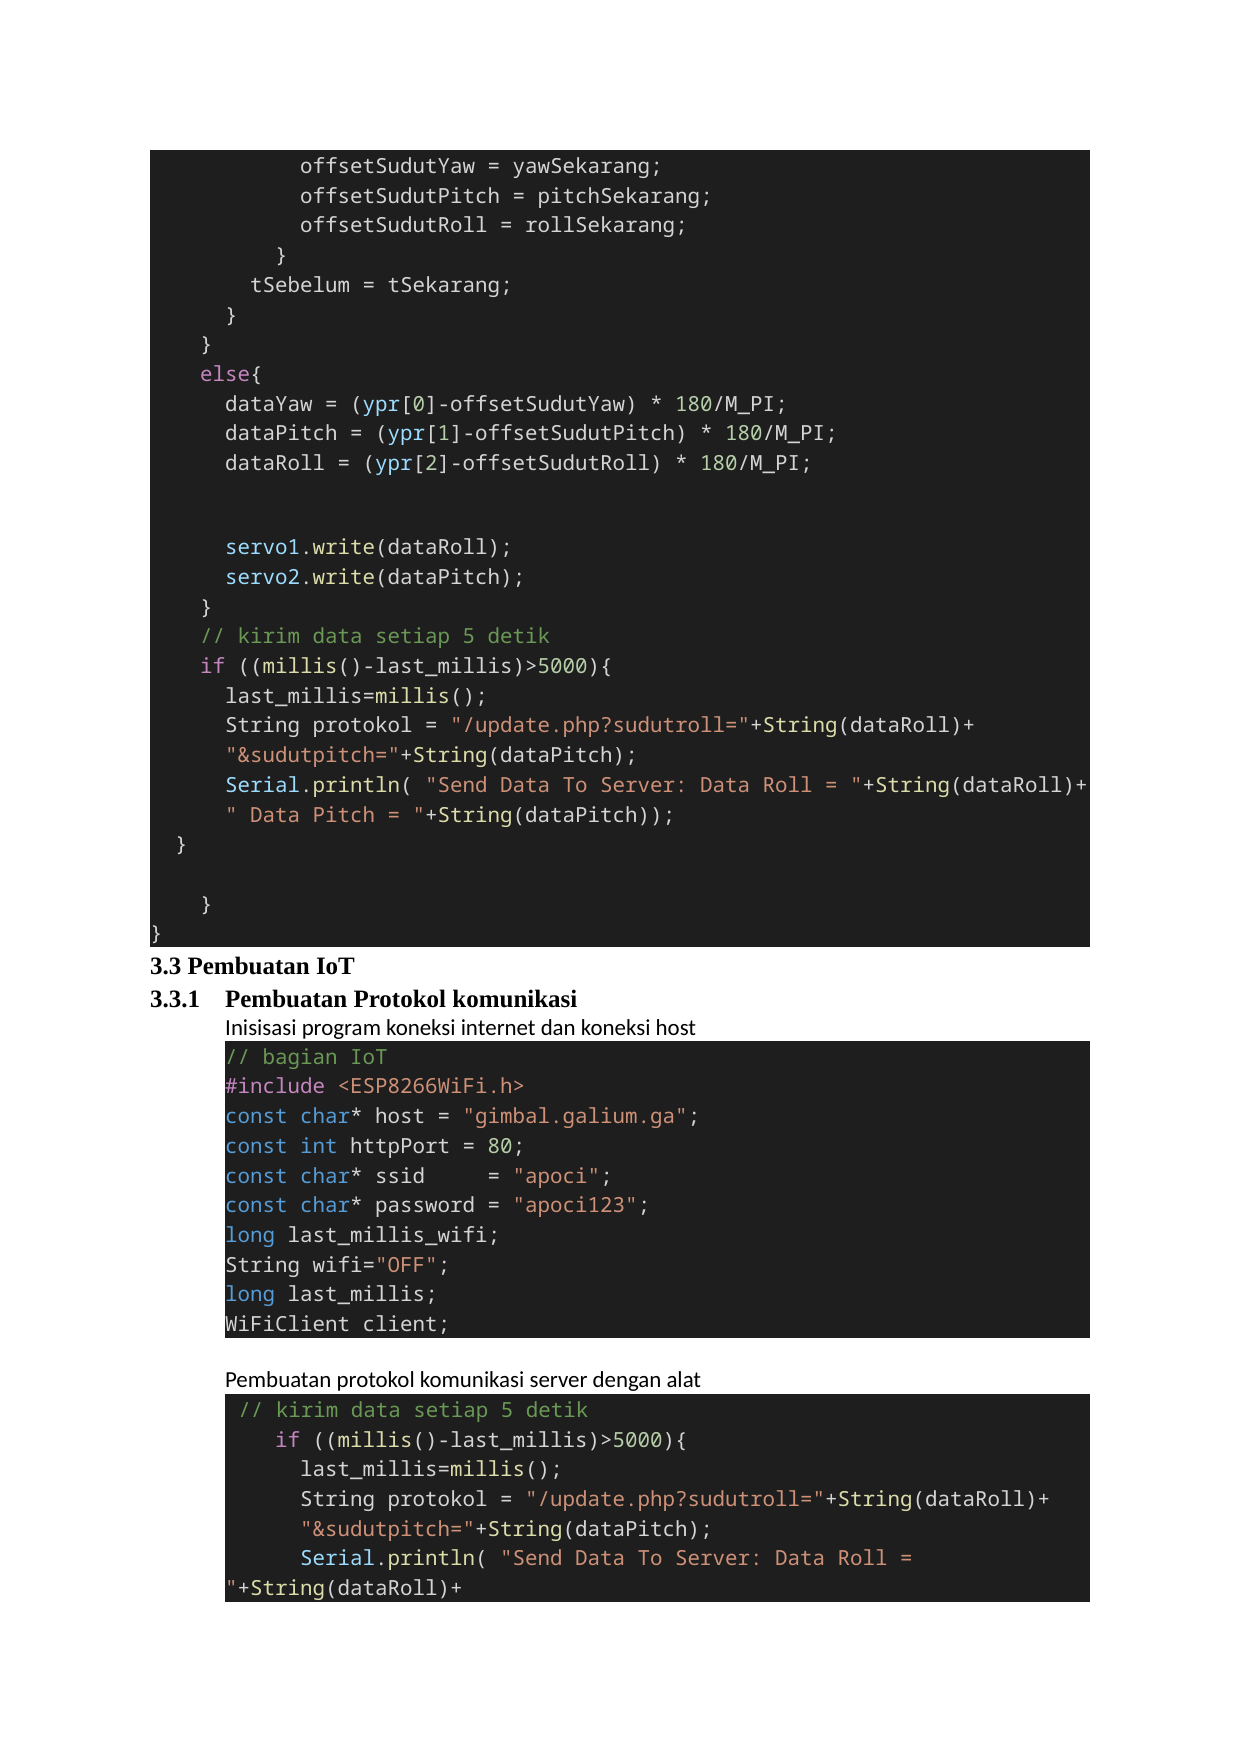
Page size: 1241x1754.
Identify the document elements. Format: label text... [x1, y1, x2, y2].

text servo2.write(dataPitch); [150, 561, 1090, 591]
text offsetSudutYaw = yawSekarang; [150, 150, 1090, 180]
text dataPitch = (ypr[1]-offsetSudutPitch) * 180/M_PI; [150, 417, 1090, 447]
text // kirim data setiap 5 detik [150, 620, 1090, 650]
text offsetSudutPitch = pitchSekarang; [150, 180, 1090, 209]
text String protokol = "/update.php?sudutroll="+String(dataRoll)+ [225, 1483, 1090, 1512]
text offsetSudutRoll = rollSekarang; [150, 209, 1090, 239]
text tSebelum = tSekarang; [150, 269, 1090, 298]
text } [150, 239, 1090, 269]
text if ((millis()-last_millis)>5000){ [225, 1423, 1090, 1453]
text // bagian IoT [225, 1041, 1090, 1070]
text } [150, 887, 1090, 917]
text long last_millis_wifi; [225, 1219, 1090, 1248]
text Pembuatan protokol komunikasi server dengan alat [150, 1366, 1090, 1394]
subtitle Pembuatan Protokol komunikasi [150, 984, 1090, 1013]
text String protokol = "/update.php?sudutroll="+String(dataRoll)+ [150, 709, 1090, 739]
text last_millis=millis(); [150, 680, 1090, 709]
text } [150, 298, 1090, 328]
text " Data Pitch = "+String(dataPitch)); [150, 798, 1090, 828]
text long last_millis; [225, 1278, 1090, 1308]
text const char* password = "apoci123"; [225, 1189, 1090, 1219]
text const char* ssid = "apoci"; [225, 1159, 1090, 1189]
subtitle Pembuatan IoT [150, 951, 1090, 980]
text const char* host = "gimbal.galium.ga"; [225, 1100, 1090, 1130]
text else{ [150, 358, 1090, 387]
text } [150, 828, 1090, 858]
text } [150, 591, 1090, 620]
text if ((millis()-last_millis)>5000){ [150, 650, 1090, 680]
text servo1.write(dataRoll); [150, 531, 1090, 561]
text const int httpPort = 80; [225, 1130, 1090, 1159]
text } [150, 328, 1090, 358]
text Inisisasi program koneksi internet dan koneksi host [150, 1013, 1090, 1041]
text // kirim data setiap 5 detik [225, 1394, 1090, 1423]
text WiFiClient client; [225, 1308, 1090, 1338]
text "&sudutpitch="+String(dataPitch); [225, 1512, 1090, 1542]
text dataYaw = (ypr[0]-offsetSudutYaw) * 180/M_PI; [150, 387, 1090, 417]
text "&sudutpitch="+String(dataPitch); [150, 739, 1090, 769]
text Serial.println( "Send Data To Server: Data Roll = "+String(dataRoll)+ [225, 1542, 1090, 1602]
text String wifi="OFF"; [225, 1248, 1090, 1278]
text Serial.println( "Send Data To Server: Data Roll = "+String(dataRoll)+ [150, 769, 1090, 798]
text #include <ESP8266WiFi.h> [225, 1070, 1090, 1100]
text } [150, 917, 1090, 947]
text dataRoll = (ypr[2]-offsetSudutRoll) * 180/M_PI; [150, 447, 1090, 477]
text last_millis=millis(); [225, 1453, 1090, 1483]
